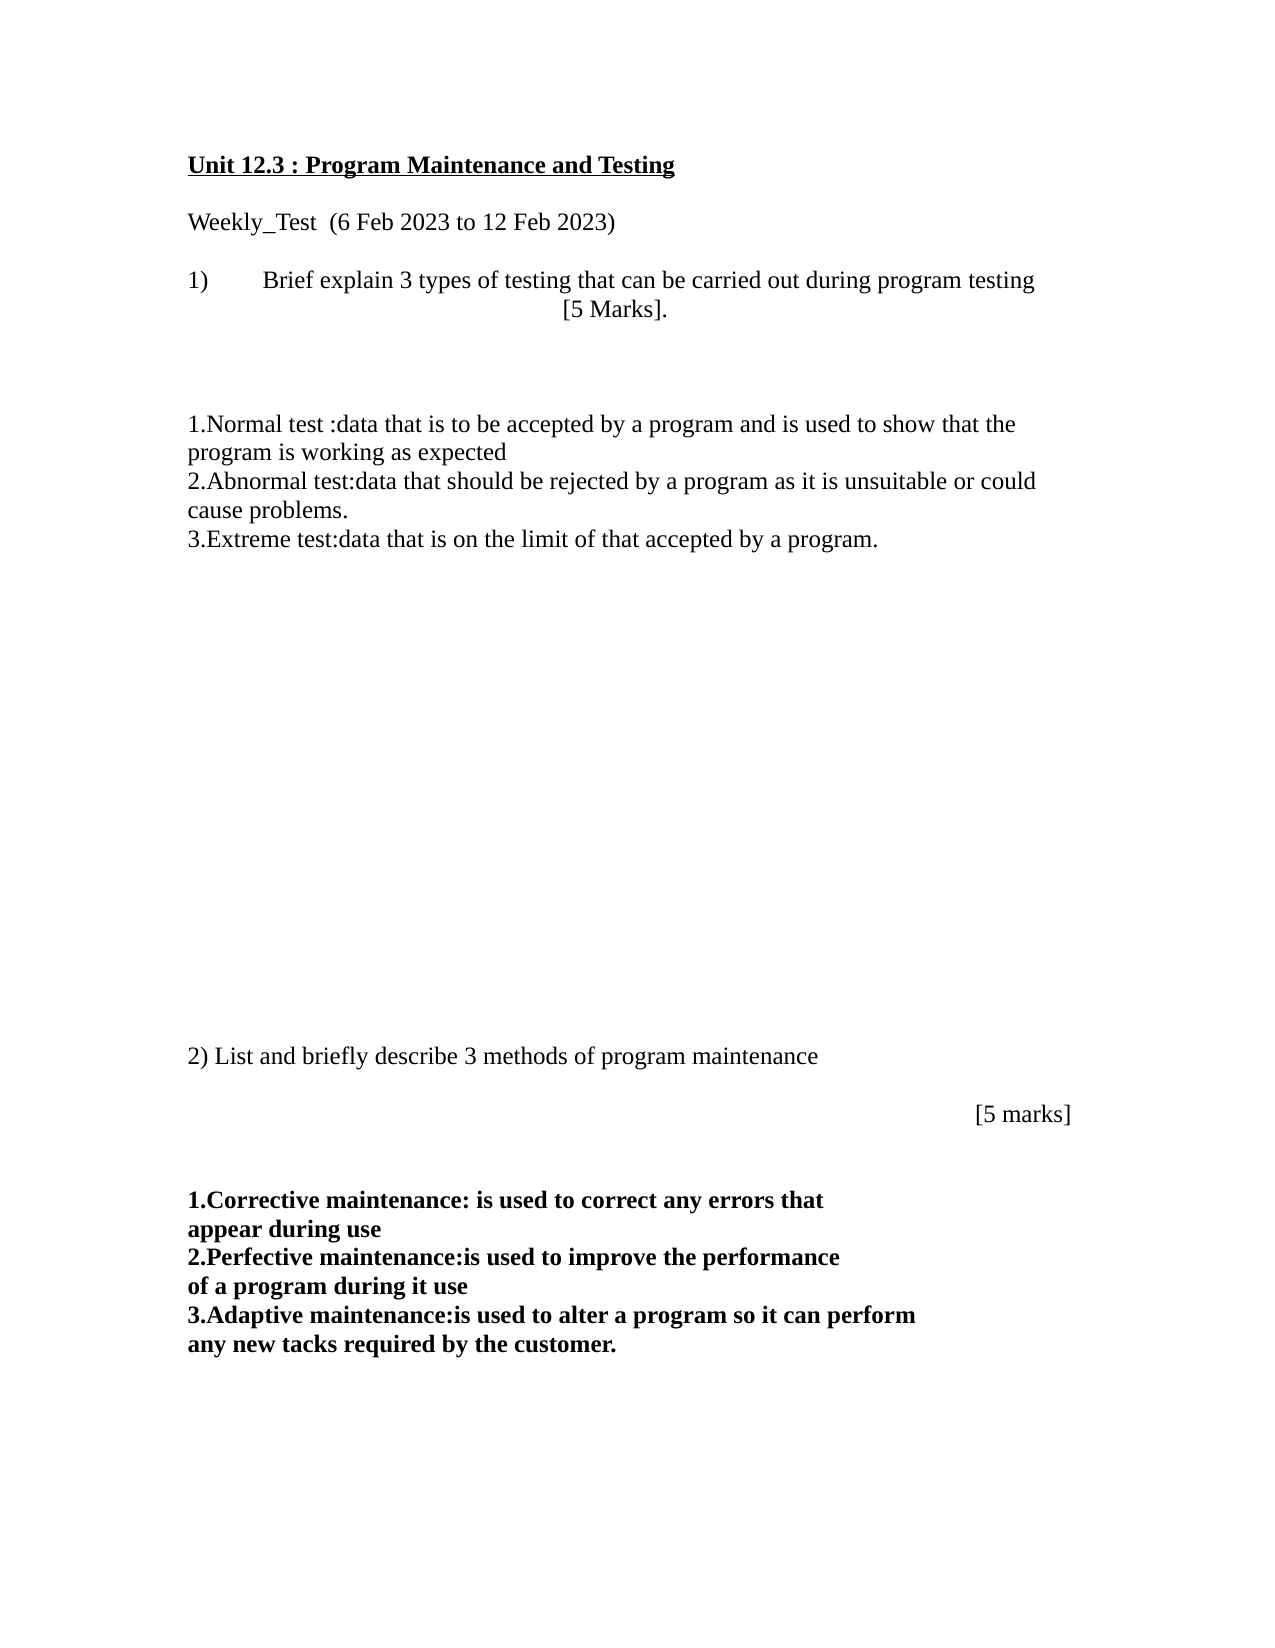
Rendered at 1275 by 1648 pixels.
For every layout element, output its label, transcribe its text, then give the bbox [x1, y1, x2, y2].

text appear during use [187, 1214, 1088, 1242]
text [5 marks] [931, 1099, 1088, 1127]
text of a program during it use [187, 1271, 1088, 1300]
text 2.Abnormal test:data that should be rejected by a program as it is unsuitable or could cause problems. [187, 466, 1088, 524]
text any new tacks required by the customer. [187, 1329, 1088, 1357]
text 1.Normal test :data that is to be accepted by a program and is used to show that the program is working as expected [187, 409, 1088, 466]
list Brief explain 3 types of testing that can be carried out during program testing [187, 265, 1088, 294]
text 2.Perfective maintenance:is used to improve the performance [187, 1242, 1088, 1271]
text [5 Marks]. [187, 294, 1088, 322]
text Weekly_Test (6 Feb 2023 to 12 Feb 2023) [187, 207, 1088, 236]
text 3.Extreme test:data that is on the limit of that accepted by a program. [187, 524, 1088, 552]
text 1.Corrective maintenance: is used to correct any errors that [187, 1185, 1088, 1214]
text Unit 12.3 : Program Maintenance and Testing [187, 150, 1088, 179]
text 2) List and briefly describe 3 methods of program maintenance [187, 1041, 1088, 1070]
text 3.Adaptive maintenance:is used to alter a program so it can perform [187, 1300, 1088, 1329]
